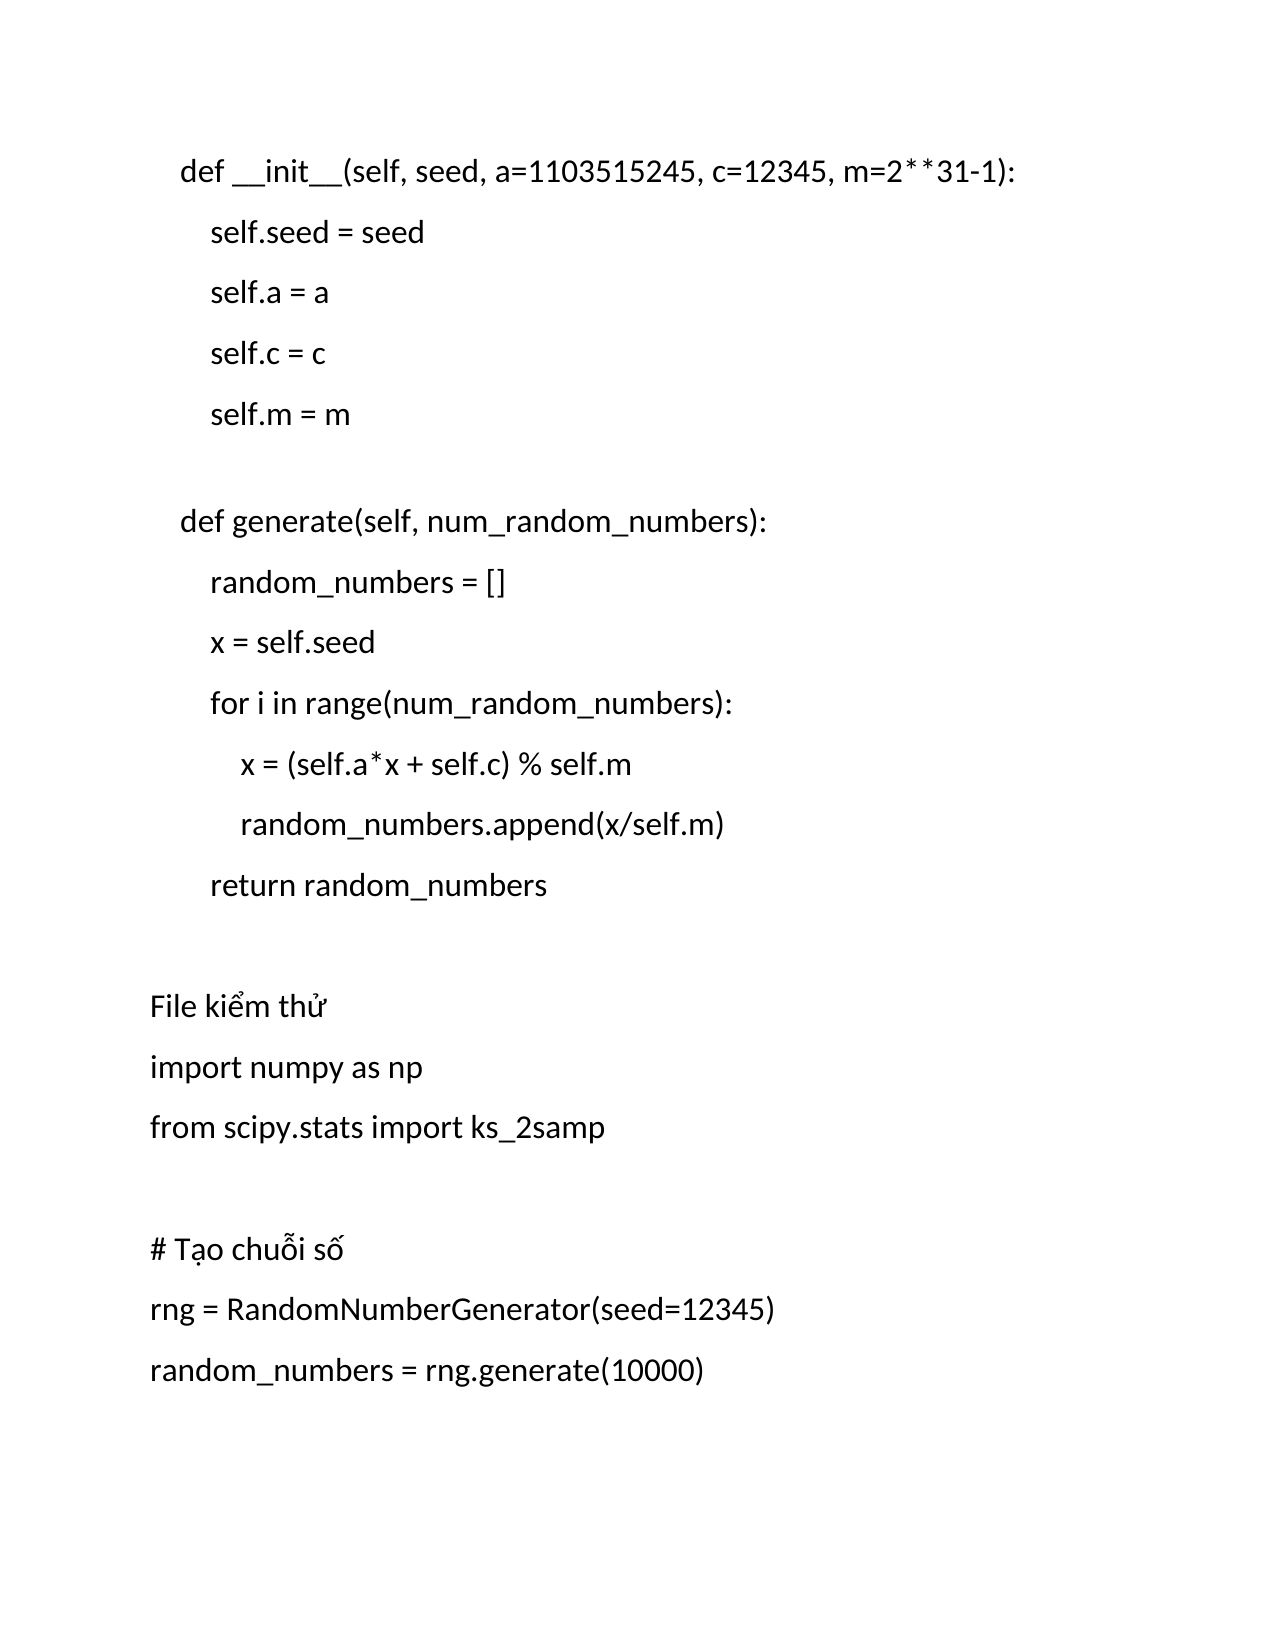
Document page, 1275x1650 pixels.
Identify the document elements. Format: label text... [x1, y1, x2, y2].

text self.a = a [150, 271, 1125, 312]
text def __init__(self, seed, a=1103515245, c=12345, m=2**31-1): [150, 150, 1125, 191]
text self.m = m [150, 392, 1125, 433]
text random_numbers = rng.generate(10000) [150, 1349, 1125, 1389]
text random_numbers.append(x/self.m) [150, 803, 1125, 844]
text random_numbers = [] [150, 561, 1125, 601]
text def generate(self, num_random_numbers): [150, 500, 1125, 541]
text for i in range(num_random_numbers): [150, 682, 1125, 723]
text # Tạo chuỗi số [150, 1227, 1125, 1268]
text from scipy.stats import ks_2samp [150, 1106, 1125, 1147]
text x = self.seed [150, 621, 1125, 662]
text self.seed = seed [150, 211, 1125, 251]
text import numpy as np [150, 1046, 1125, 1086]
text File kiểm thử [150, 985, 1125, 1026]
text self.c = c [150, 332, 1125, 373]
text x = (self.a*x + self.c) % self.m [150, 742, 1125, 783]
text rng = RandomNumberGenerator(seed=12345) [150, 1288, 1125, 1329]
text return random_numbers [150, 864, 1125, 904]
